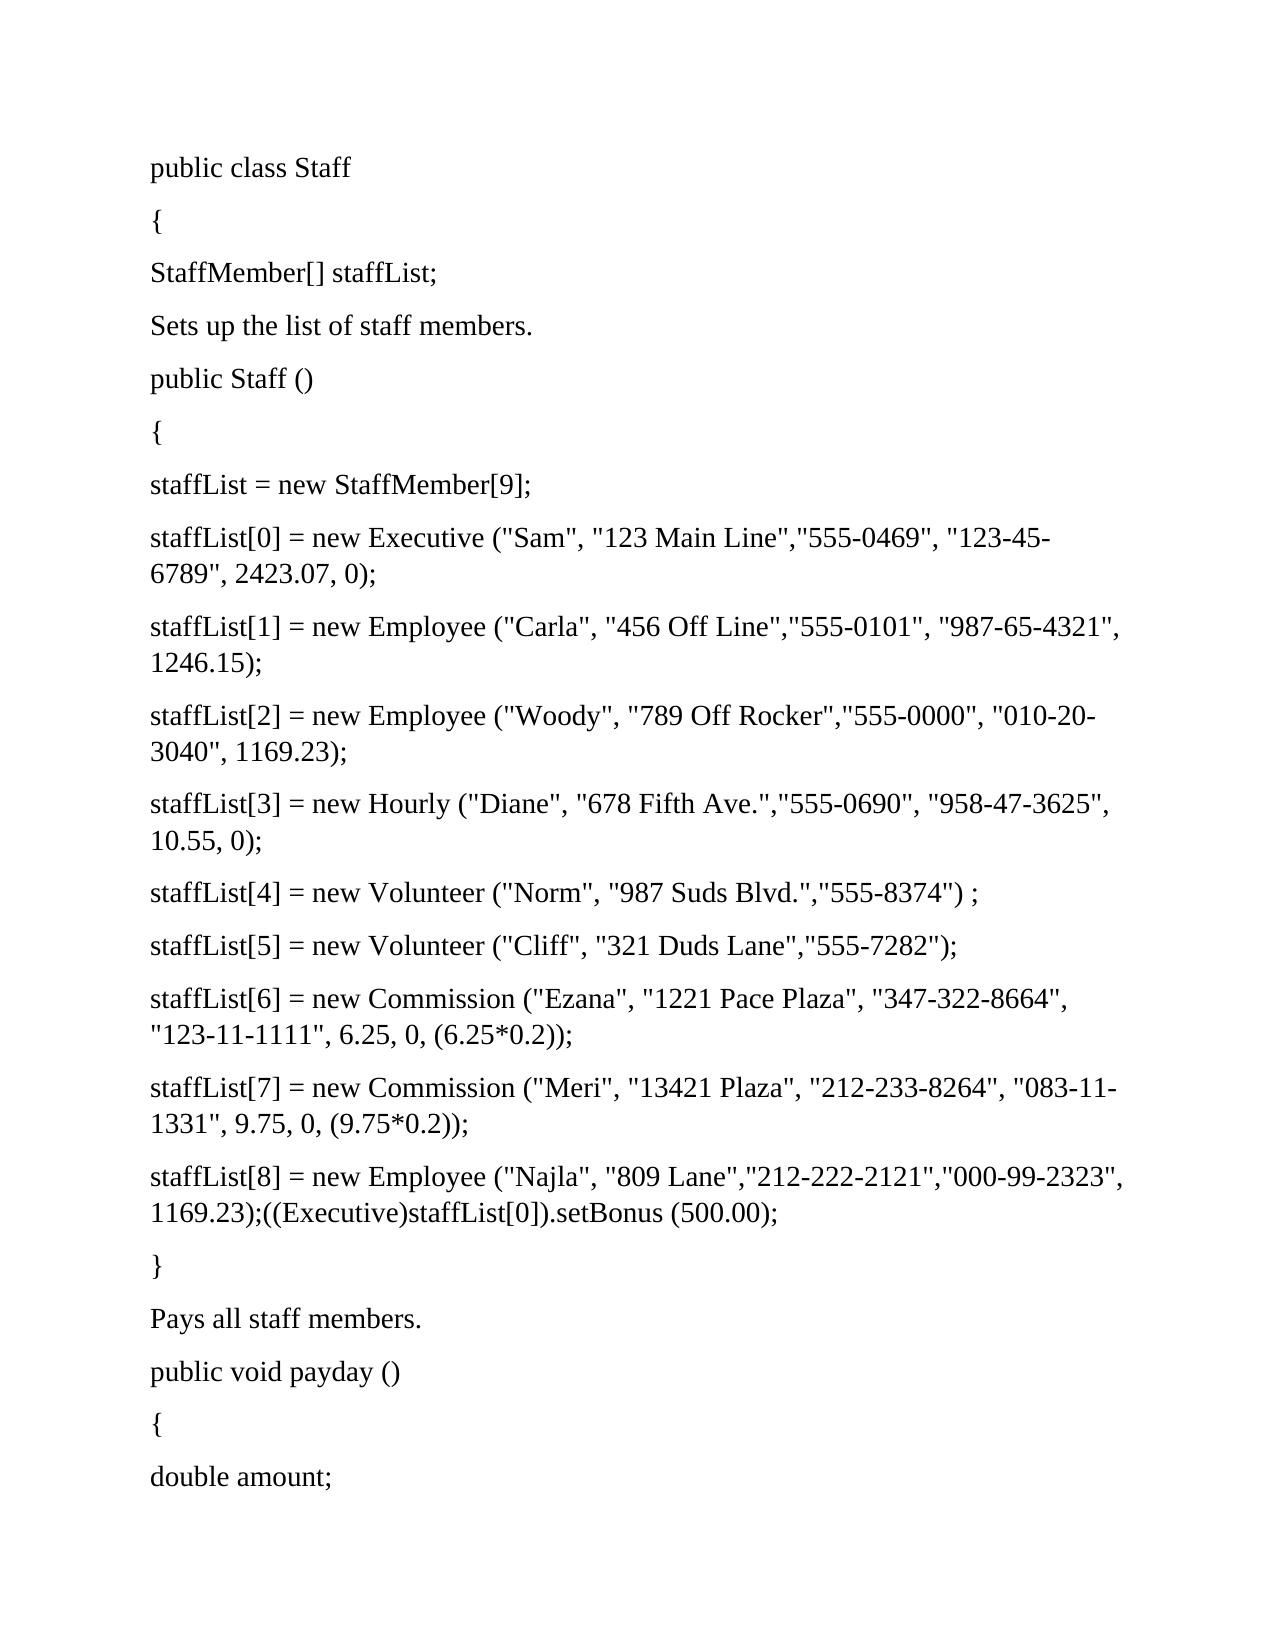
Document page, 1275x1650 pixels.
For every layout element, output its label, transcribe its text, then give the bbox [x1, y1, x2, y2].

text staffList[5] = new Volunteer ("Cliff", "321 Duds Lane","555-7282"); [150, 928, 1125, 962]
text staffList[7] = new Commission ("Meri", "13421 Plaza", "212-233-8264", "083-11-1331", 9.75, 0, (9.75*0.2)); [150, 1070, 1125, 1140]
text staffList[0] = new Executive ("Sam", "123 Main Line","555-0469", "123-45-6789", 2423.07, 0); [150, 520, 1125, 589]
text staffList[8] = new Employee ("Najla", "809 Lane","212-222-2121","000-99-2323", 1169.23);((Executive)staffList[0]).setBonus (500.00); [150, 1159, 1125, 1229]
text public void payday () [150, 1354, 1125, 1387]
text { [150, 414, 1125, 448]
text staffList[4] = new Volunteer ("Norm", "987 Suds Blvd.","555-8374") ; [150, 876, 1125, 909]
text staffList = new StaffMember[9]; [150, 467, 1125, 500]
text Pays all staff members. [150, 1301, 1125, 1334]
text StaffMember[] staffList; [150, 256, 1125, 289]
text { [150, 1406, 1125, 1440]
text staffList[3] = new Hourly ("Diane", "678 Fifth Ave.","555-0690", "958-47-3625", 10.55, 0); [150, 787, 1125, 856]
text staffList[6] = new Commission ("Ezana", "1221 Pace Plaza", "347-322-8664", "123-11-1111", 6.25, 0, (6.25*0.2)); [150, 981, 1125, 1051]
text staffList[1] = new Employee ("Carla", "456 Off Line","555-0101", "987-65-4321", 1246.15); [150, 609, 1125, 678]
text Sets up the list of staff members. [150, 308, 1125, 342]
text public class Staff [150, 150, 1125, 183]
text public Staff () [150, 361, 1125, 395]
text double amount; [150, 1459, 1125, 1493]
text staffList[2] = new Employee ("Woody", "789 Off Rocker","555-0000", "010-20-3040", 1169.23); [150, 698, 1125, 767]
text { [150, 203, 1125, 236]
text } [150, 1248, 1125, 1282]
